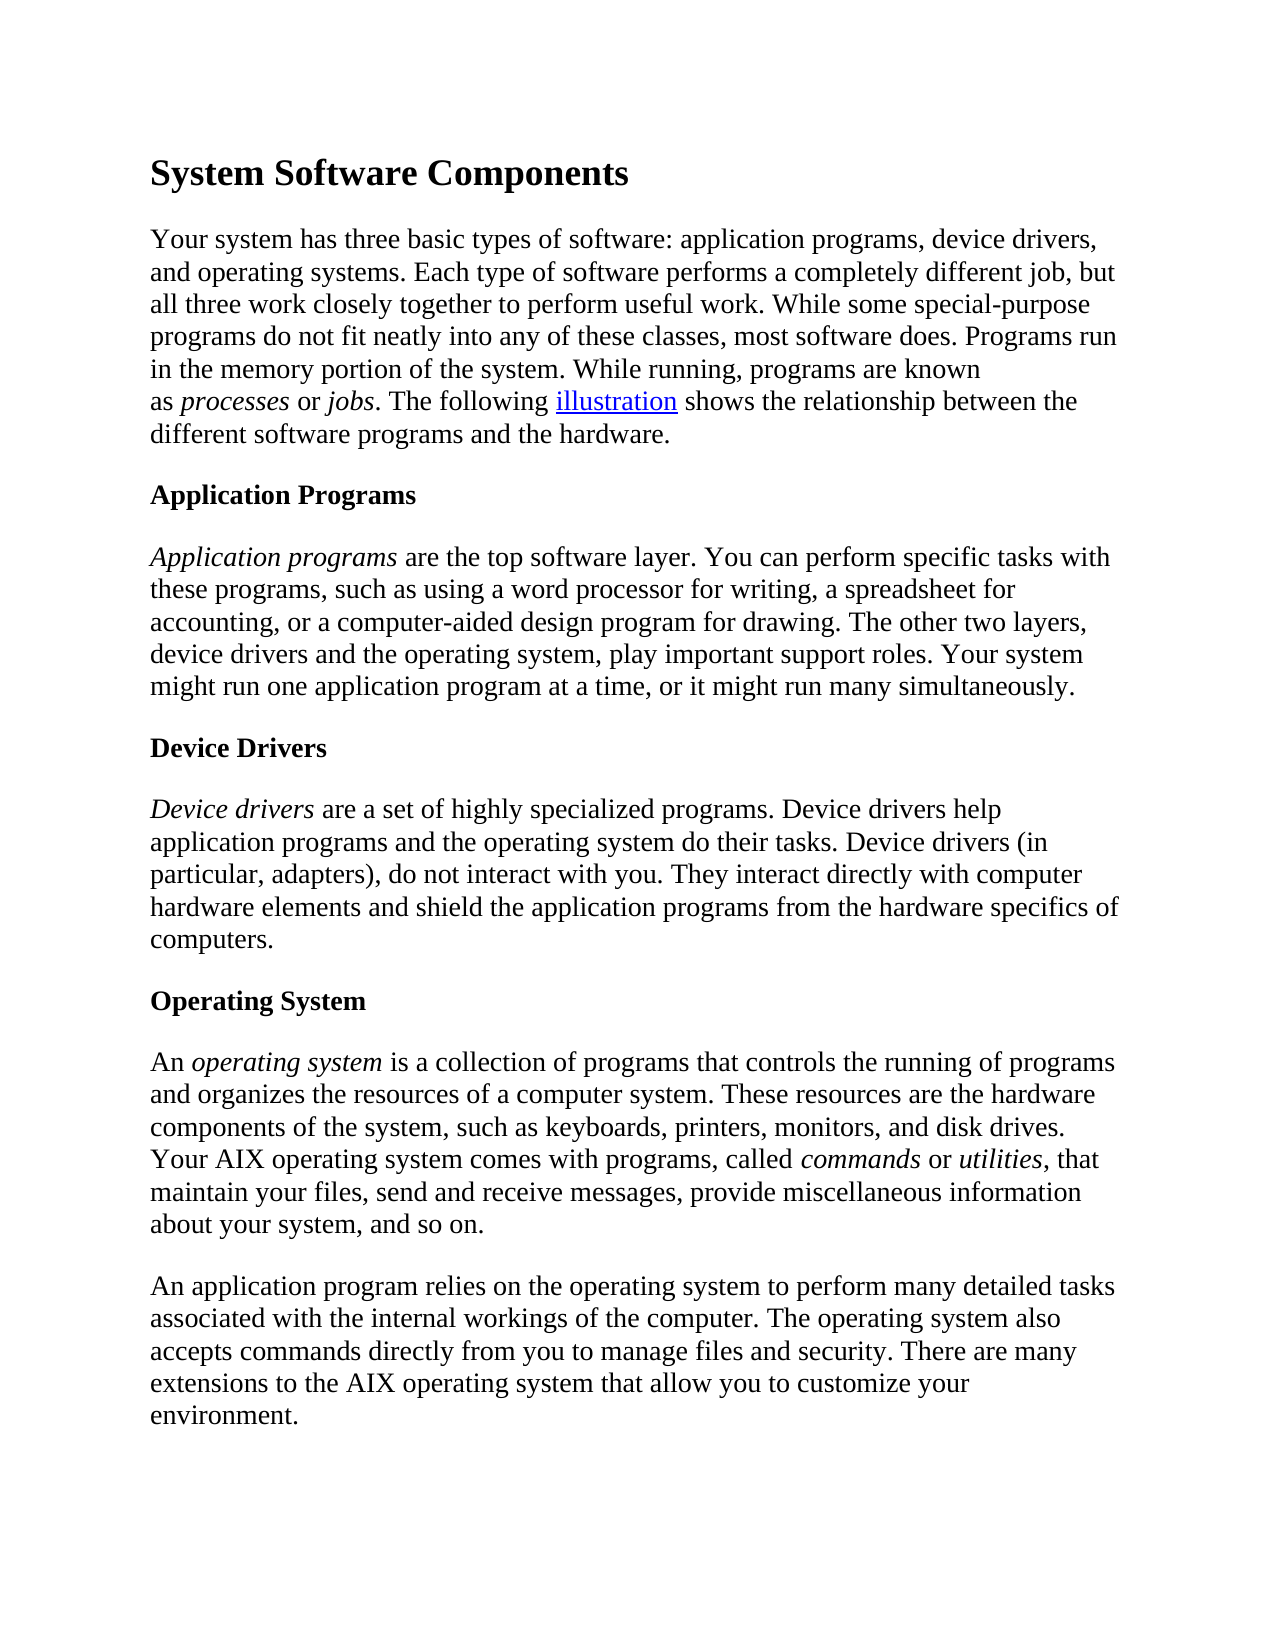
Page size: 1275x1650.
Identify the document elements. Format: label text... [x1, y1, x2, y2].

text Application programs are the top software layer. You can perform specific tasks with these programs, such as using a word processor for writing, a spreadsheet for accounting, or a computer-aided design program for drawing. The other two layers, device drivers and the operating system, play important support roles. Your system might run one application program at a time, or it might run many simultaneously. [150, 540, 1125, 702]
text An application program relies on the operating system to perform many detailed tasks associated with the internal workings of the computer. The operating system also accepts commands directly from you to manage files and security. There are many extensions to the AIX operating system that allow you to customize your environment. [150, 1269, 1125, 1431]
text System Software Components [150, 150, 1125, 193]
text Device Drivers [150, 731, 1125, 763]
text Application Programs [150, 478, 1125, 511]
text Your system has three basic types of software: application programs, device drivers, and operating systems. Each type of software performs a completely different job, but all three work closely together to perform useful work. While some special-purpose programs do not fit neatly into any of these classes, most software does. Programs run in the memory portion of the system. While running, programs are known as processes or jobs. The following illustration shows the relationship between the different software programs and the hardware. [150, 222, 1125, 449]
text An operating system is a collection of programs that controls the running of programs and organizes the resources of a computer system. These resources are the hardware components of the system, such as keyboards, printers, monitors, and disk drives. Your AIX operating system comes with programs, called commands or utilities, that maintain your files, send and receive messages, provide miscellaneous information about your system, and so on. [150, 1045, 1125, 1239]
text Device drivers are a set of highly specialized programs. Device drivers help application programs and the operating system do their tasks. Device drivers (in particular, adapters), do not interact with you. They interact directly with computer hardware elements and shield the application programs from the hardware specifics of computers. [150, 792, 1125, 954]
text Operating System [150, 984, 1125, 1016]
